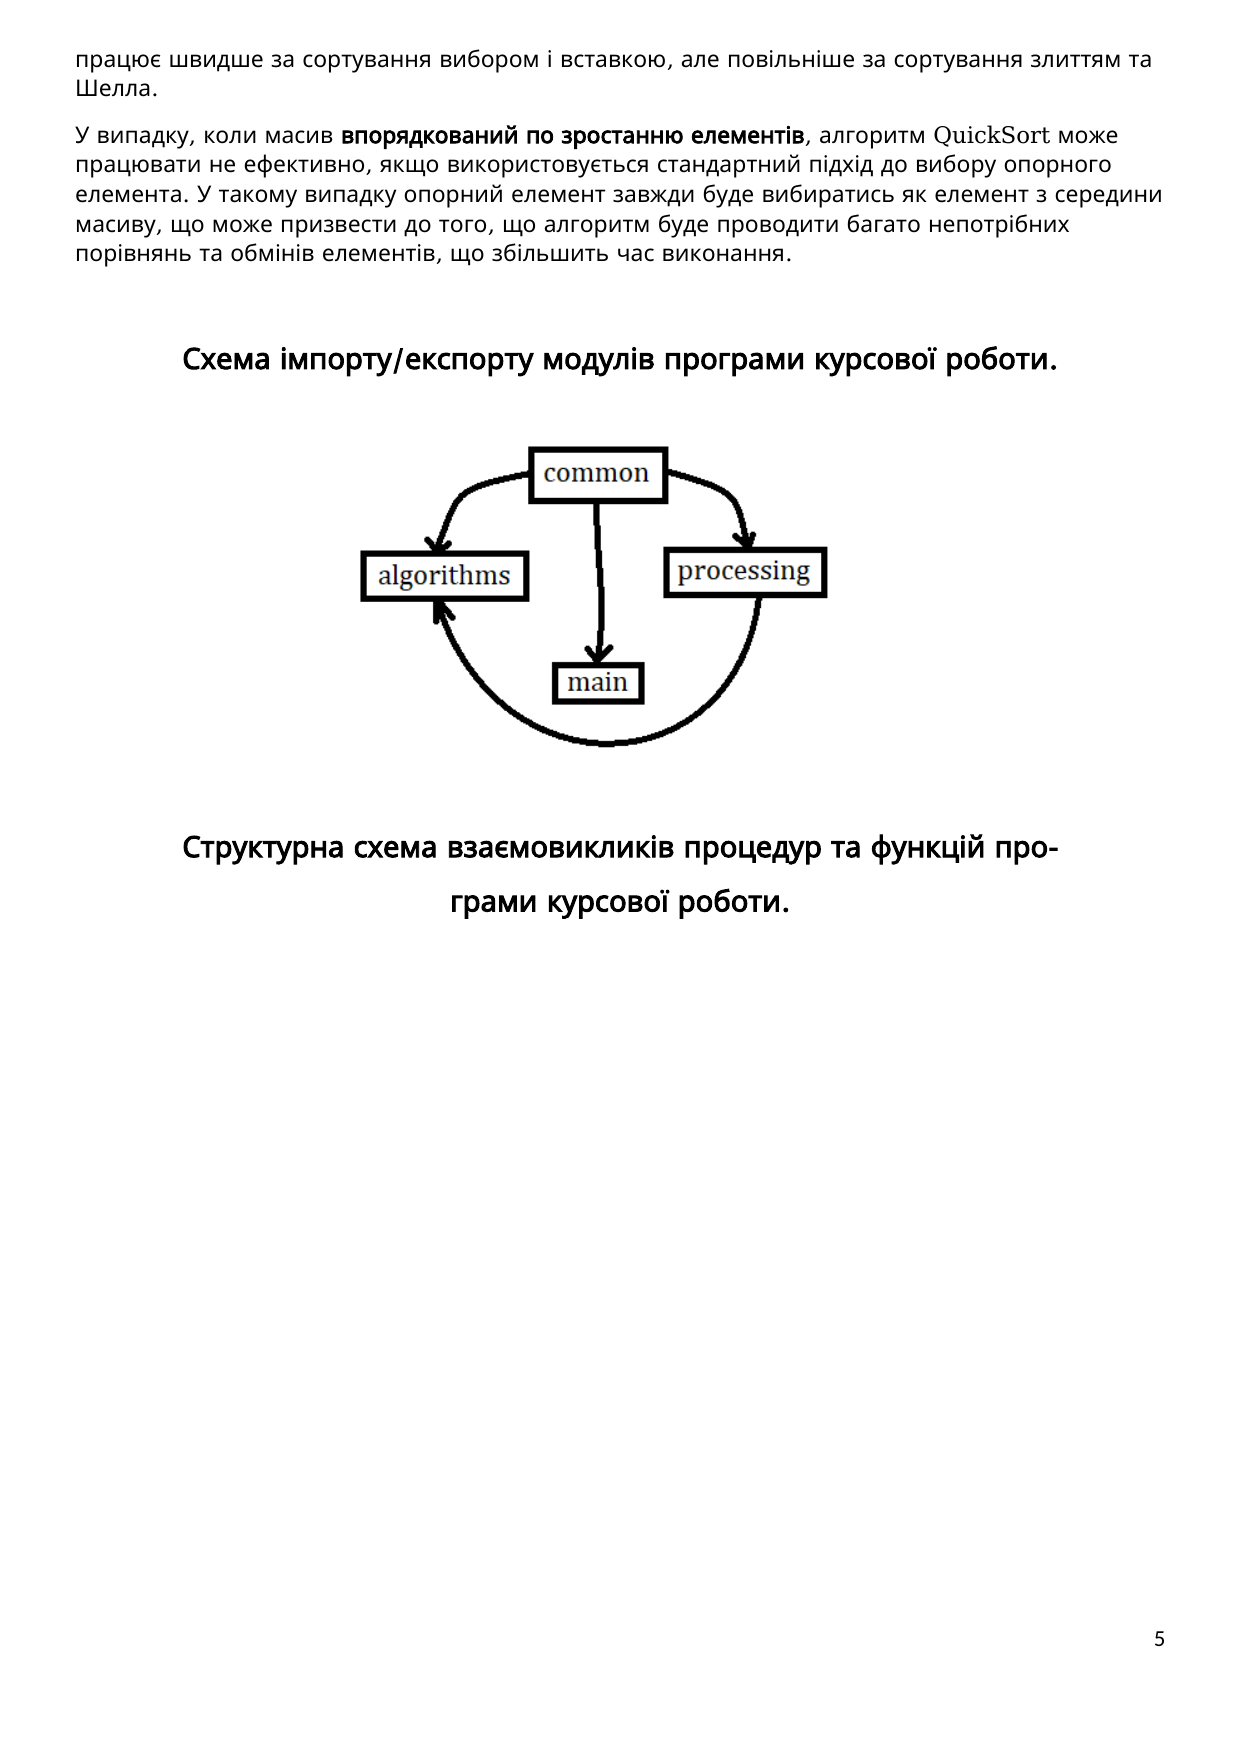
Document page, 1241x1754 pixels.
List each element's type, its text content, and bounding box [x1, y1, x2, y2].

text грами курсової роботи. [75, 882, 1165, 917]
text У випадку, коли масив впорядкований по зростанню елементів, алгоритм QuickSort може працювати не ефективно, якщо використовується стандартний підхід до вибору опорного елемента. У такому випадку опорний елемент завжди буде вибиратись як елемент з середини масиву, що може призвести до того, що алгоритм буде проводити багато непотрібних порівнянь та обмінів елементів, що збільшить час виконання. [75, 120, 1165, 267]
picture [329, 394, 911, 810]
text Схема імпорту/експорту модулів програми курсової роботи. [75, 340, 1165, 375]
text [75, 44, 1165, 102]
text Структурна схема взаємовикликів процедур та функцій про- [75, 828, 1165, 863]
